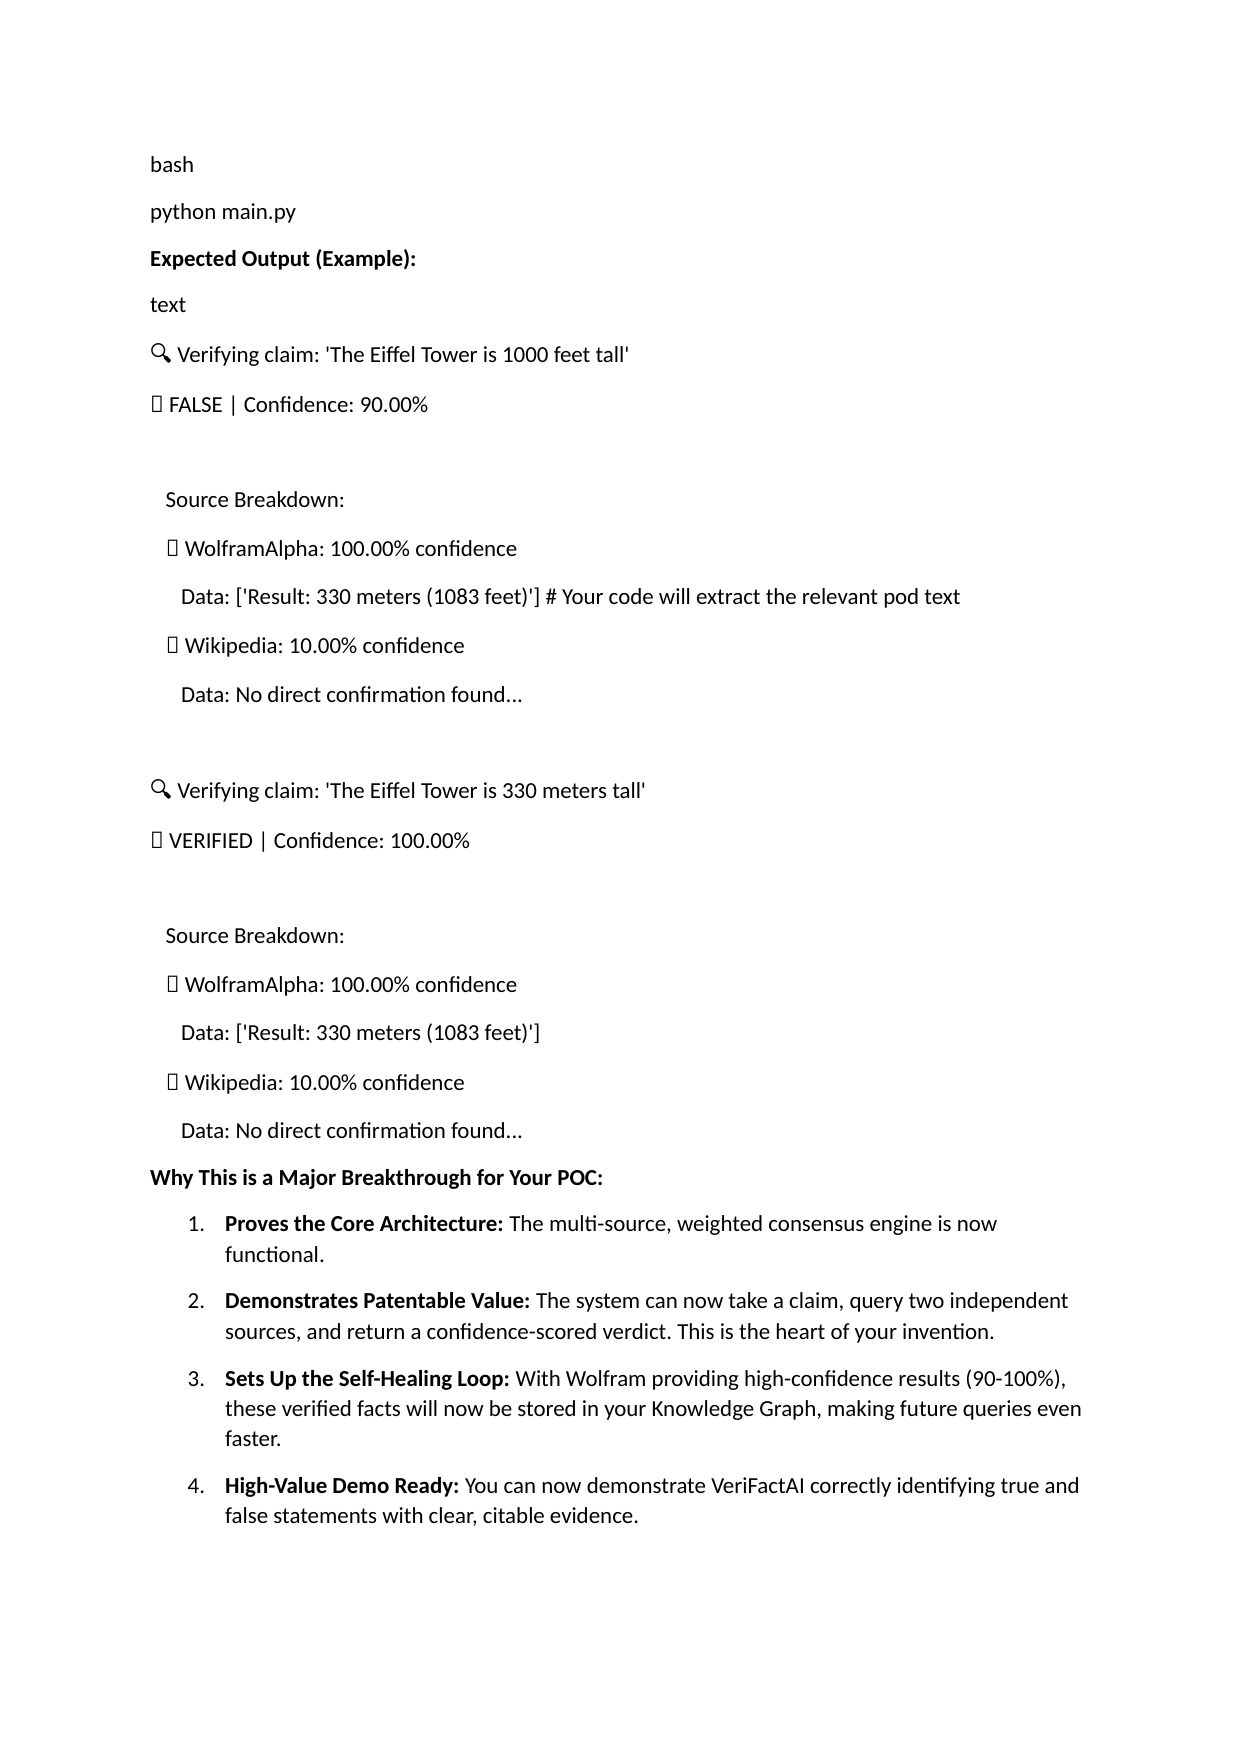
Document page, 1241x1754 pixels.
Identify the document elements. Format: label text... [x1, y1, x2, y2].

text bash [150, 150, 1090, 178]
text ✅ WolframAlpha: 100.00% confidence [150, 532, 1090, 563]
text Why This is a Major Breakthrough for Your POC: [150, 1163, 1090, 1191]
text ❌ Wikipedia: 10.00% confidence [150, 1065, 1090, 1097]
list Demonstrates Patentable Value: The system can now take a claim, query two independent sources, and return a confidence-scored verdict. This is the heart of your invention. [187, 1287, 1090, 1345]
text Expected Output (Example): [150, 244, 1090, 272]
text ❌ Wikipedia: 10.00% confidence [150, 629, 1090, 661]
text text [150, 291, 1090, 319]
text Data: ['Result: 330 meters (1083 feet)'] [150, 1018, 1090, 1047]
text 🔍 Verifying claim: 'The Eiffel Tower is 330 meters tall' [150, 773, 1090, 805]
text Source Breakdown: [150, 921, 1090, 949]
text Data: No direct confirmation found... [150, 1116, 1090, 1144]
list Sets Up the Self-Healing Loop: With Wolfram providing high-confidence results (90-100%), these verified facts will now be stored in your Knowledge Graph, making future queries even faster. [187, 1364, 1090, 1452]
text python main.py [150, 197, 1090, 225]
text Data: ['Result: 330 meters (1083 feet)'] # Your code will extract the relevant pod text [150, 582, 1090, 611]
list High-Value Demo Ready: You can now demonstrate VeriFactAI correctly identifying true and false statements with clear, citable evidence. [187, 1471, 1090, 1529]
text Data: No direct confirmation found... [150, 680, 1090, 708]
text ✅ WolframAlpha: 100.00% confidence [150, 968, 1090, 999]
text ✅ VERIFIED | Confidence: 100.00% [150, 824, 1090, 855]
text 🔍 Verifying claim: 'The Eiffel Tower is 1000 feet tall' [150, 337, 1090, 369]
list Proves the Core Architecture: The multi-source, weighted consensus engine is now functional. [187, 1209, 1090, 1268]
text ❌ FALSE | Confidence: 90.00% [150, 388, 1090, 419]
text Source Breakdown: [150, 485, 1090, 513]
